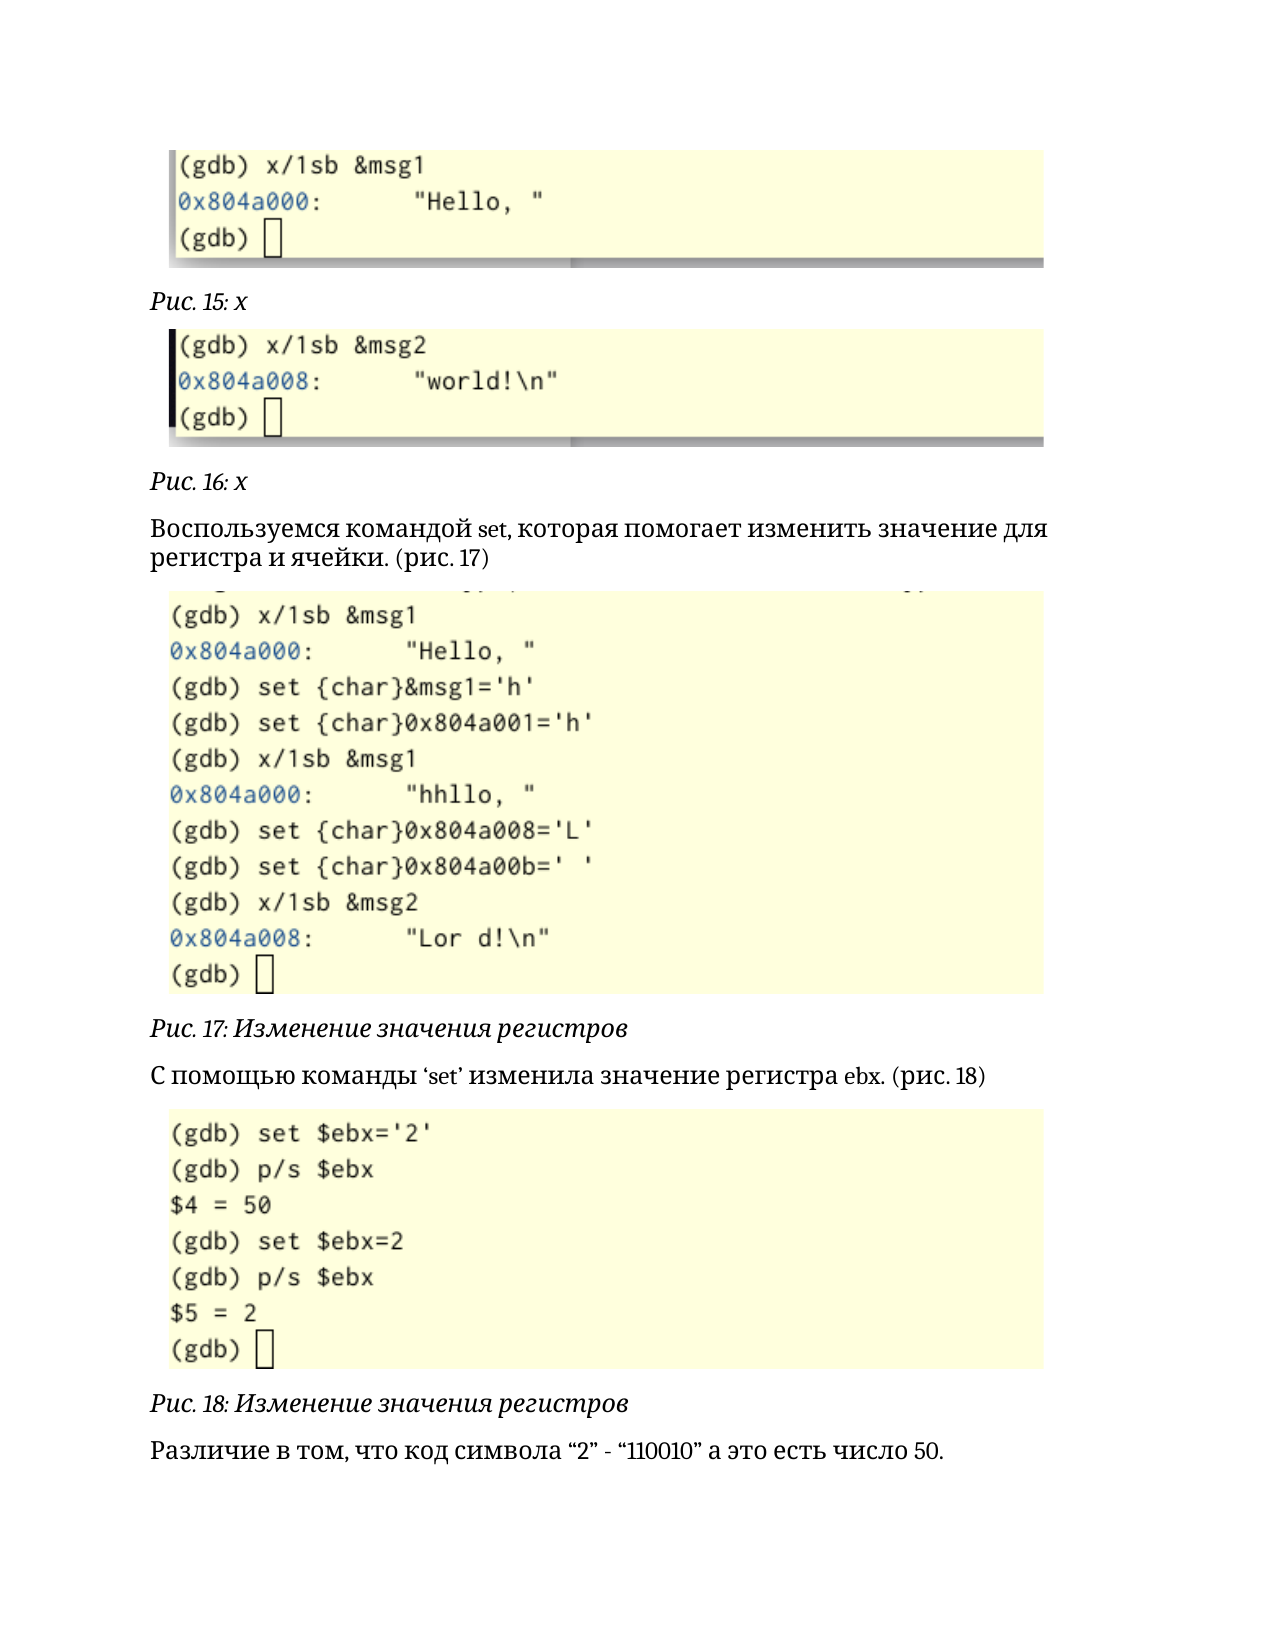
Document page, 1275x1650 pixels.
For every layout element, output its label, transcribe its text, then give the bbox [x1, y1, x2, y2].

picture [168, 329, 1044, 447]
text Воспользуемся командой set, которая помогает изменить значение для регистра и ячейки. (рис. 17) [150, 515, 1125, 572]
picture [168, 150, 1044, 268]
text Рис. 15: х [150, 288, 1125, 317]
text Различие в том, что код символа “2” - “110010” а это есть число 50. [150, 1437, 1125, 1466]
text Рис. 16: х [150, 467, 1125, 496]
text Рис. 18: Изменение значения регистров [150, 1389, 1125, 1418]
picture [168, 1109, 1044, 1369]
text С помощью команды ‘set’ изменила значение регистра ebx. (рис. 18) [150, 1062, 1125, 1091]
text Рис. 17: Изменение значения регистров [150, 1014, 1125, 1043]
picture [168, 591, 1044, 994]
